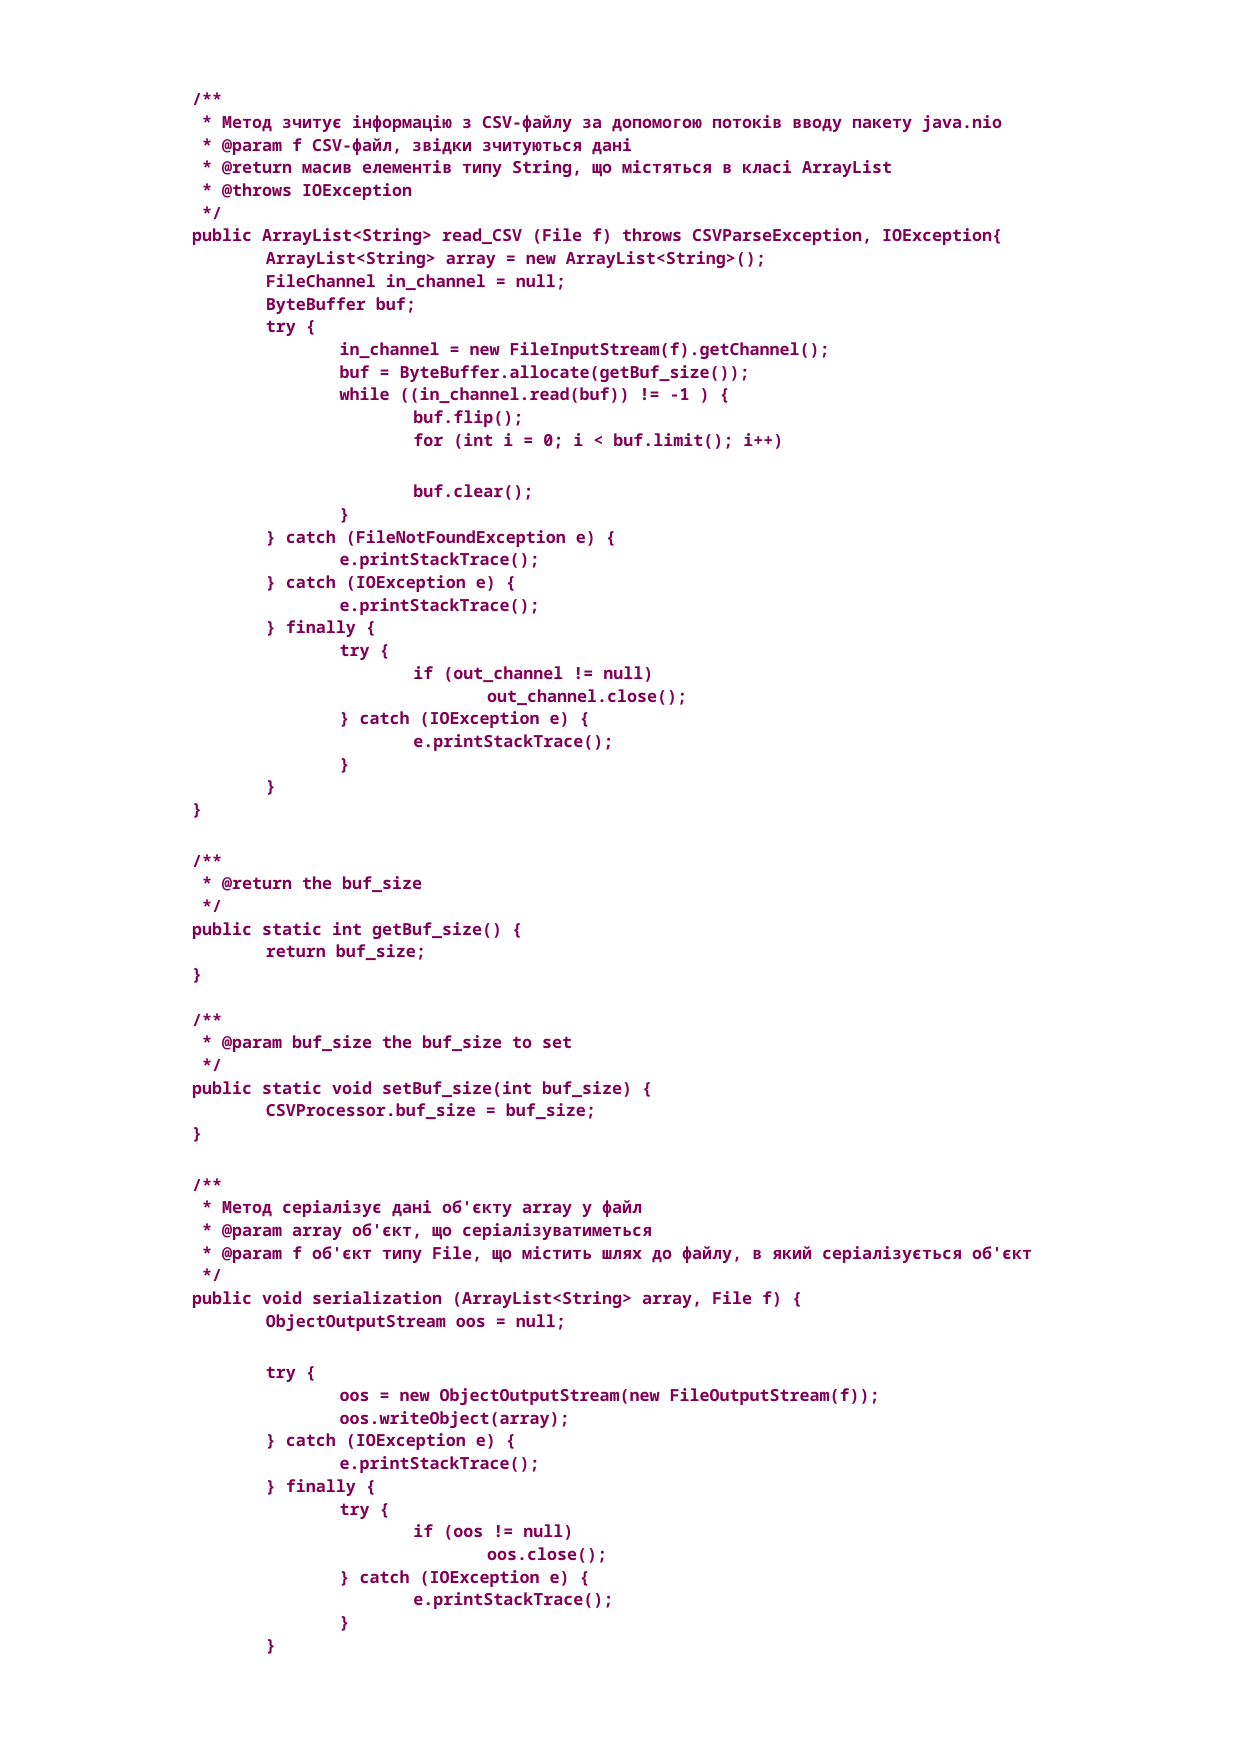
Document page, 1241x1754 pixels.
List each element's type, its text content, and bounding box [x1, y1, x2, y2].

text * @param buf_size the buf_size to set [118, 1031, 1193, 1054]
text buf.flip(); [118, 406, 1193, 428]
text } [118, 503, 1193, 525]
text return buf_size; [118, 940, 1193, 963]
text */ [118, 895, 1193, 917]
text oos.close(); [118, 1543, 1193, 1565]
text CSVProcessor.buf_size = buf_size; [118, 1099, 1193, 1122]
text } catch (IOException e) { [118, 1565, 1193, 1588]
text */ [118, 201, 1193, 224]
text ObjectOutputStream oos = null; [118, 1309, 1193, 1332]
text /** [118, 1173, 1193, 1196]
text } [118, 963, 1193, 986]
text try { [118, 1361, 1193, 1384]
text * Метод зчитує інформацію з CSV-файлу за допомогою потоків вводу пакету java.nio [118, 111, 1193, 133]
text /** [118, 849, 1193, 872]
text * @param f CSV-файл, звідки зчитуються дані [118, 133, 1193, 156]
text buf.clear(); [118, 480, 1193, 503]
text oos.writeObject(array); [118, 1406, 1193, 1429]
text FileChannel in_channel = null; [118, 269, 1193, 292]
text } [118, 798, 1193, 821]
text out_channel.close(); [118, 684, 1193, 707]
text buf = ByteBuffer.allocate(getBuf_size()); [118, 360, 1193, 383]
text ArrayList<String> array = new ArrayList<String>(); [118, 247, 1193, 269]
text public ArrayList<String> read_CSV (File f) throws CSVParseException, IOException{ [118, 224, 1193, 247]
text } [118, 775, 1193, 798]
text if (oos != null) [118, 1520, 1193, 1543]
text * @param array об'єкт, що серіалізуватиметься [118, 1219, 1193, 1241]
text try { [118, 1497, 1193, 1520]
text * @return масив елементів типу String, що містяться в класі ArrayList [118, 156, 1193, 179]
text } catch (IOException e) { [118, 1429, 1193, 1452]
text in_channel = new FileInputStream(f).getChannel(); [118, 338, 1193, 360]
text public static void setBuf_size(int buf_size) { [118, 1076, 1193, 1099]
text e.printStackTrace(); [118, 593, 1193, 616]
text e.printStackTrace(); [118, 1588, 1193, 1611]
text if (out_channel != null) [118, 662, 1193, 684]
text try { [118, 315, 1193, 338]
text for (int i = 0; i < buf.limit(); i++) [118, 428, 1193, 451]
text /** [118, 1008, 1193, 1031]
text e.printStackTrace(); [118, 548, 1193, 571]
text oos = new ObjectOutputStream(new FileOutputStream(f)); [118, 1384, 1193, 1406]
text } catch (IOException e) { [118, 571, 1193, 593]
text */ [118, 1054, 1193, 1076]
text } catch (FileNotFoundException e) { [118, 525, 1193, 548]
text * @param f об'єкт типу File, що містить шлях до файлу, в який серіалізується об'єкт [118, 1241, 1193, 1264]
text try { [118, 639, 1193, 662]
text while ((in_channel.read(buf)) != -1 ) { [118, 383, 1193, 406]
text } finally { [118, 1474, 1193, 1497]
text } [118, 1122, 1193, 1144]
text * @throws IOException [118, 179, 1193, 201]
text /** [118, 88, 1193, 111]
text */ [118, 1264, 1193, 1287]
text e.printStackTrace(); [118, 730, 1193, 752]
text e.printStackTrace(); [118, 1452, 1193, 1474]
text public void serialization (ArrayList<String> array, File f) { [118, 1287, 1193, 1309]
text public static int getBuf_size() { [118, 917, 1193, 940]
text ByteBuffer buf; [118, 292, 1193, 315]
text * @return the buf_size [118, 872, 1193, 895]
text } [118, 1633, 1193, 1656]
text } [118, 1611, 1193, 1633]
text } [118, 752, 1193, 775]
text * Метод серіалізує дані об'єкту array у файл [118, 1196, 1193, 1219]
text } catch (IOException e) { [118, 707, 1193, 730]
text } finally { [118, 616, 1193, 639]
